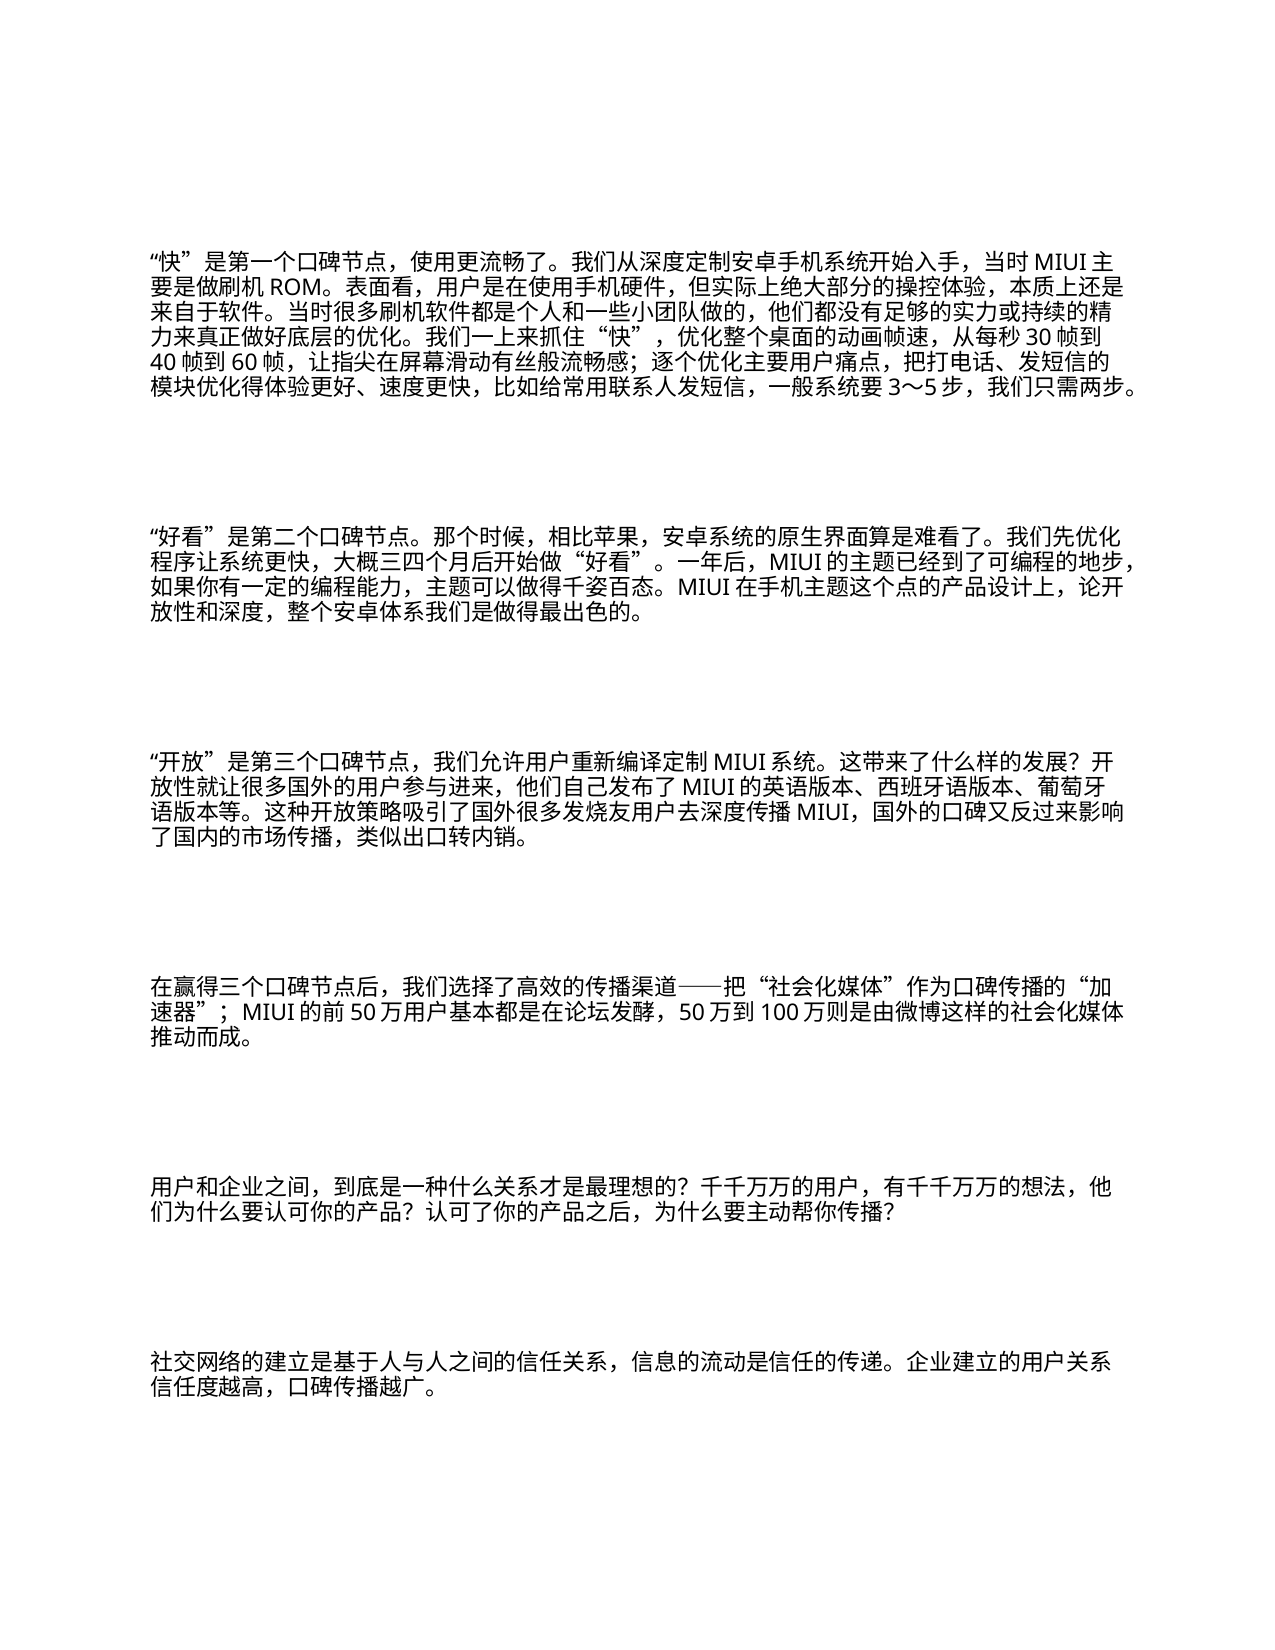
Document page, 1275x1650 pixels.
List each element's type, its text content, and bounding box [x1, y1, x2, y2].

text “开放”是第三个口碑节点，我们允许用户重新编译定制MIUI系统。这带来了什么样的发展？开放性就让很多国外的用户参与进来，他们自己发布了MIUI的英语版本、西班牙语版本、葡萄牙语版本等。这种开放策略吸引了国外很多发烧友用户去深度传播MIUI，国外的口碑又反过来影响了国内的市场传播，类似出口转内销。 [150, 750, 1125, 850]
text “好看”是第二个口碑节点。那个时候，相比苹果，安卓系统的原生界面算是难看了。我们先优化程序让系统更快，大概三四个月后开始做“好看”。一年后，MIUI的主题已经到了可编程的地步，如果你有一定的编程能力，主题可以做得千姿百态。MIUI在手机主题这个点的产品设计上，论开放性和深度，整个安卓体系我们是做得最出色的。 [150, 525, 1125, 625]
text “快”是第一个口碑节点，使用更流畅了。我们从深度定制安卓手机系统开始入手，当时MIUI主要是做刷机ROM。表面看，用户是在使用手机硬件，但实际上绝大部分的操控体验，本质上还是来自于软件。当时很多刷机软件都是个人和一些小团队做的，他们都没有足够的实力或持续的精力来真正做好底层的优化。我们一上来抓住“快”，优化整个桌面的动画帧速，从每秒30帧到40帧到60帧，让指尖在屏幕滑动有丝般流畅感；逐个优化主要用户痛点，把打电话、发短信的模块优化得体验更好、速度更快，比如给常用联系人发短信，一般系统要3～5步，我们只需两步。 [150, 250, 1125, 400]
text 社交网络的建立是基于人与人之间的信任关系，信息的流动是信任的传递。企业建立的用户关系信任度越高，口碑传播越广。 [150, 1350, 1125, 1400]
text 在赢得三个口碑节点后，我们选择了高效的传播渠道——把“社会化媒体”作为口碑传播的“加速器”；MIUI的前50万用户基本都是在论坛发酵，50万到100万则是由微博这样的社会化媒体推动而成。 [150, 975, 1125, 1050]
text 用户和企业之间，到底是一种什么关系才是最理想的？千千万万的用户，有千千万万的想法，他们为什么要认可你的产品？认可了你的产品之后，为什么要主动帮你传播？ [150, 1175, 1125, 1225]
